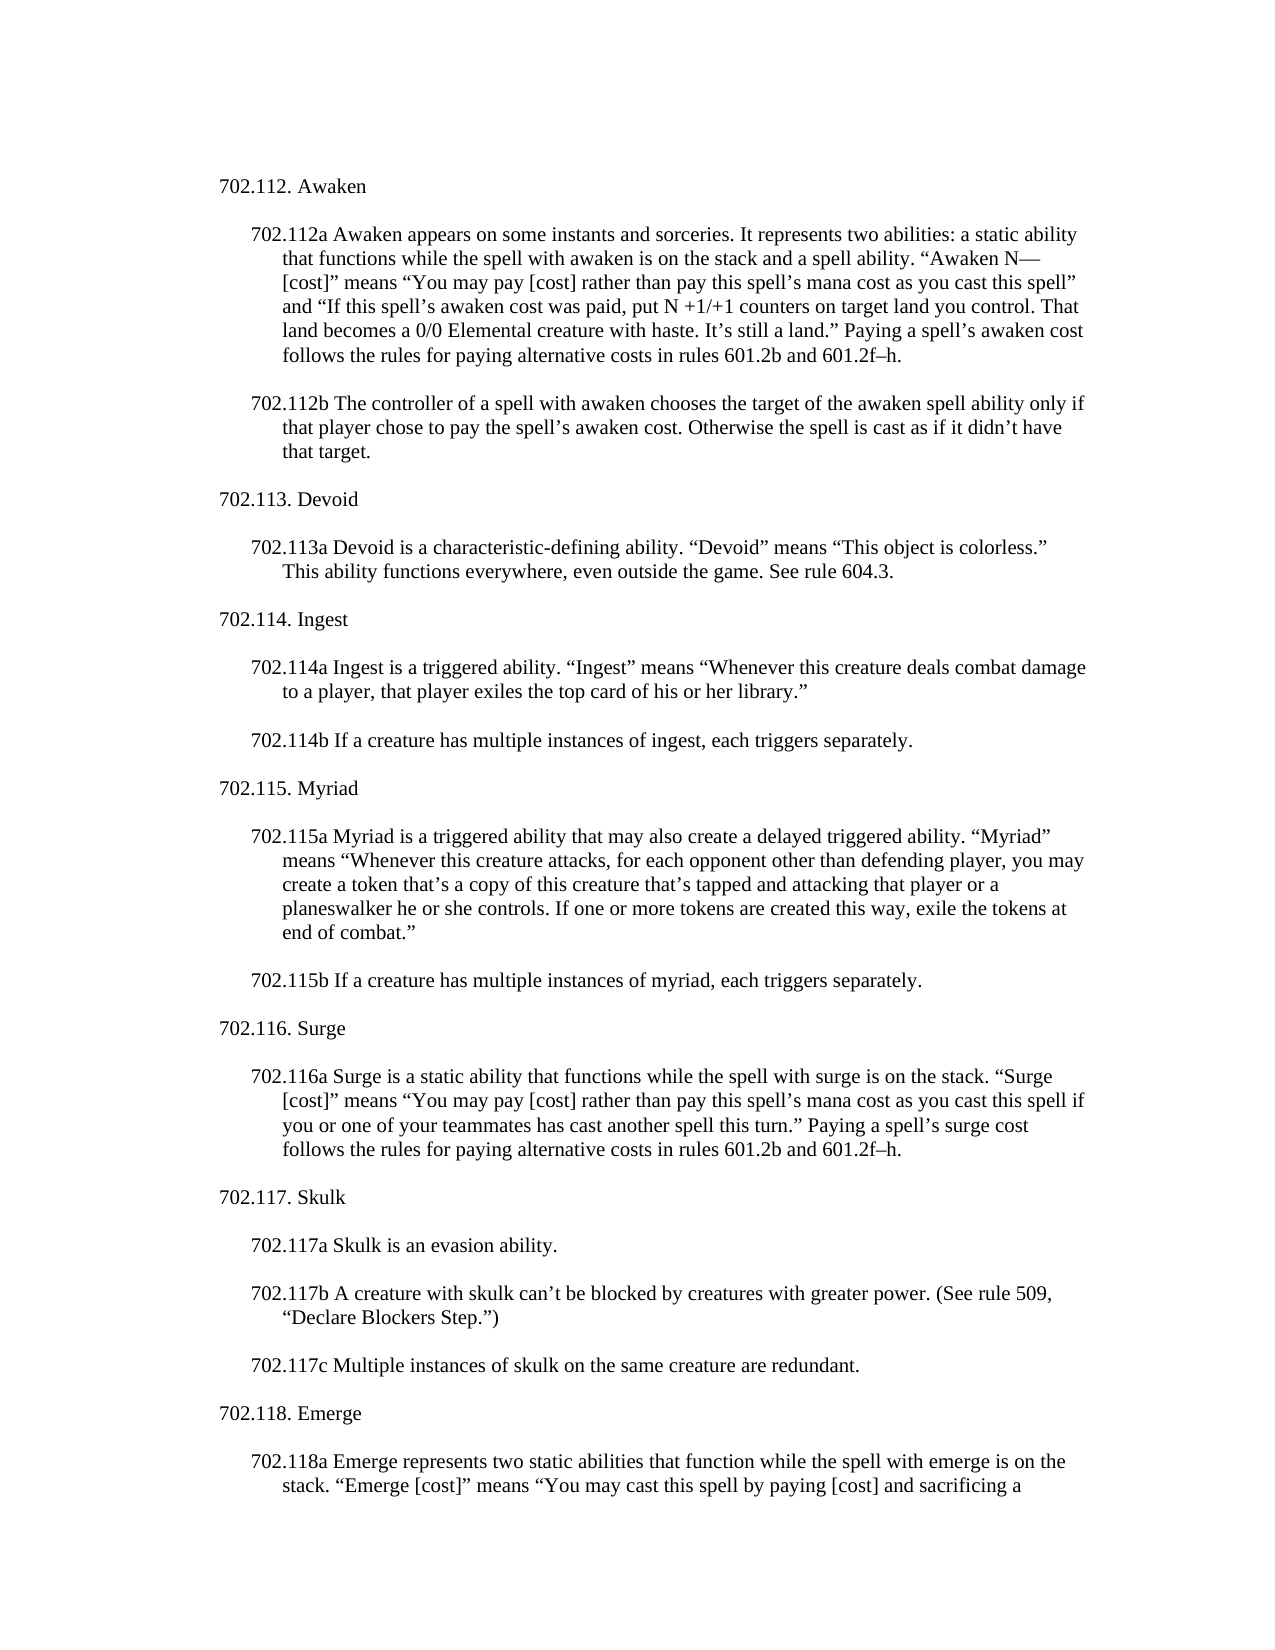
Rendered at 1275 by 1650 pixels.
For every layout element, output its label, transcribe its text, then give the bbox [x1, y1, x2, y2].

text 702.114. Ingest [219, 607, 1087, 631]
text 702.112a Awaken appears on some instants and sorceries. It represents two abilities: a static ability that functions while the spell with awaken is on the stack and a spell ability. “Awaken N—[cost]” means “You may pay [cost] rather than pay this spell’s mana cost as you cast this spell” and “If this spell’s awaken cost was paid, put N +1/+1 counters on target land you control. That land becomes a 0/0 Elemental creature with haste. It’s still a land.” Paying a spell’s awaken cost follows the rules for paying alternative costs in rules 601.2b and 601.2f–h. [251, 222, 1087, 367]
text 702.113a Devoid is a characteristic-defining ability. “Devoid” means “This object is colorless.” This ability functions everywhere, even outside the game. See rule 604.3. [251, 535, 1087, 583]
text 702.115. Myriad [219, 776, 1087, 800]
text 702.115a Myriad is a triggered ability that may also create a delayed triggered ability. “Myriad” means “Whenever this creature attacks, for each opponent other than defending player, you may create a token that’s a copy of this creature that’s tapped and attacking that player or a planeswalker he or she controls. If one or more tokens are created this way, exile the tokens at end of combat.” [251, 824, 1087, 944]
text 702.117a Skulk is an evasion ability. [251, 1233, 1087, 1257]
text 702.116a Surge is a static ability that functions while the spell with surge is on the stack. “Surge [cost]” means “You may pay [cost] rather than pay this spell’s mana cost as you cast this spell if you or one of your teammates has cast another spell this turn.” Paying a spell’s surge cost follows the rules for paying alternative costs in rules 601.2b and 601.2f–h. [251, 1064, 1087, 1161]
text 702.117b A creature with skulk can’t be blocked by creatures with greater power. (See rule 509, “Declare Blockers Step.”) [251, 1281, 1087, 1329]
text 702.117. Skulk [219, 1185, 1087, 1209]
text 702.114a Ingest is a triggered ability. “Ingest” means “Whenever this creature deals combat damage to a player, that player exiles the top card of his or her library.” [251, 655, 1087, 703]
text 702.118. Emerge [219, 1401, 1087, 1425]
text 702.112b The controller of a spell with awaken chooses the target of the awaken spell ability only if that player chose to pay the spell’s awaken cost. Otherwise the spell is cast as if it didn’t have that target. [251, 391, 1087, 463]
text 702.116. Surge [219, 1016, 1087, 1040]
text 702.114b If a creature has multiple instances of ingest, each triggers separately. [251, 727, 1087, 752]
text 702.117c Multiple instances of skulk on the same creature are redundant. [251, 1353, 1087, 1377]
text 702.112. Awaken [219, 174, 1087, 198]
text 702.115b If a creature has multiple instances of myriad, each triggers separately. [251, 968, 1087, 992]
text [251, 1449, 1087, 1497]
text 702.113. Devoid [219, 487, 1087, 511]
